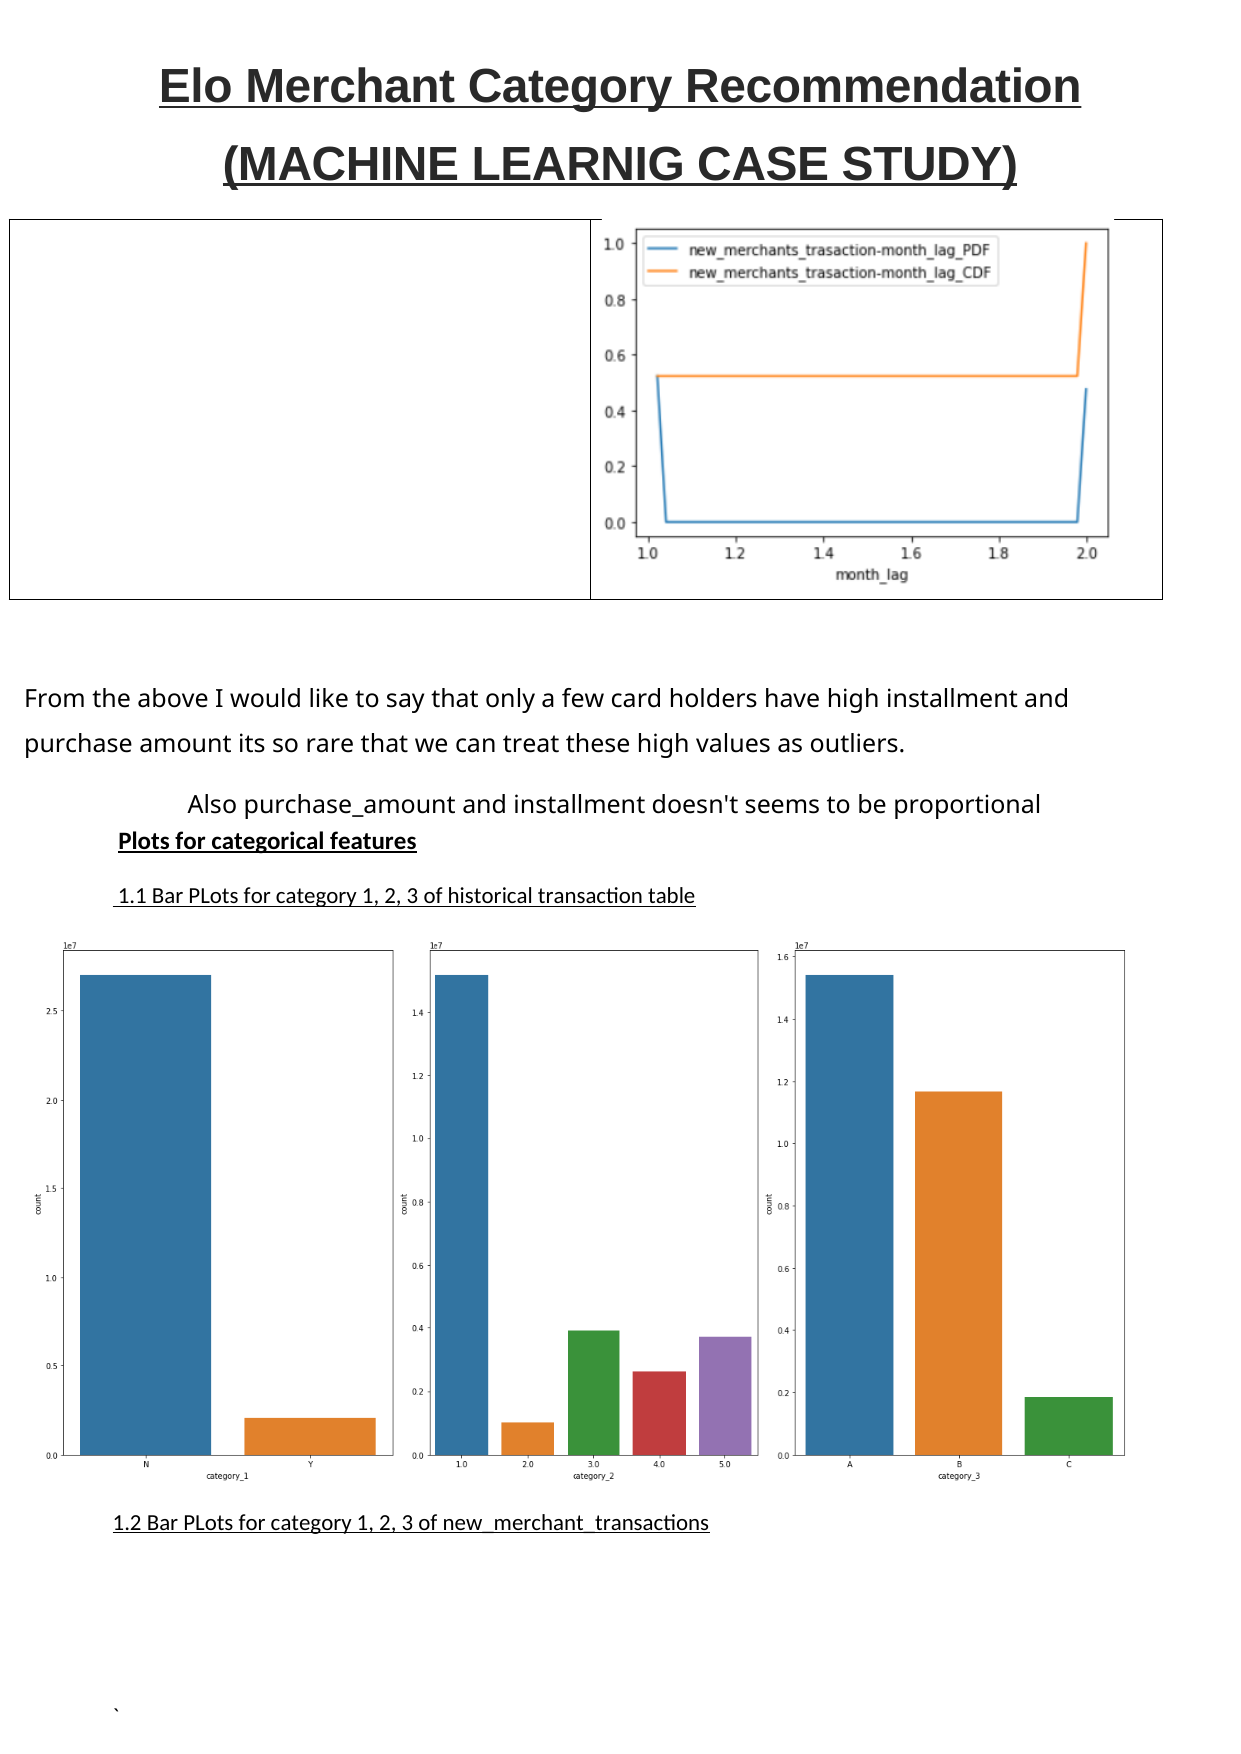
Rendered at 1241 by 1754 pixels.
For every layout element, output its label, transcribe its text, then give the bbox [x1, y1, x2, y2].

table_cell [10, 220, 590, 598]
table_cell [591, 220, 1162, 598]
picture [601, 219, 1115, 595]
text 1.1 Bar PLots for category 1, 2, 3 of historical transaction table [112, 882, 1128, 910]
picture [9, 934, 1143, 1483]
text Plots for categorical features [112, 825, 1128, 856]
text From the above I would like to say that only a few card holders have high installment and purchase amount its so rare that we can treat these high values as outliers. [24, 681, 1128, 759]
list Also purchase_amount and installment doesn't seems to be proportional [187, 786, 1128, 820]
text 1.2 Bar PLots for category 1, 2, 3 of new_merchant_transactions [112, 1508, 1128, 1536]
